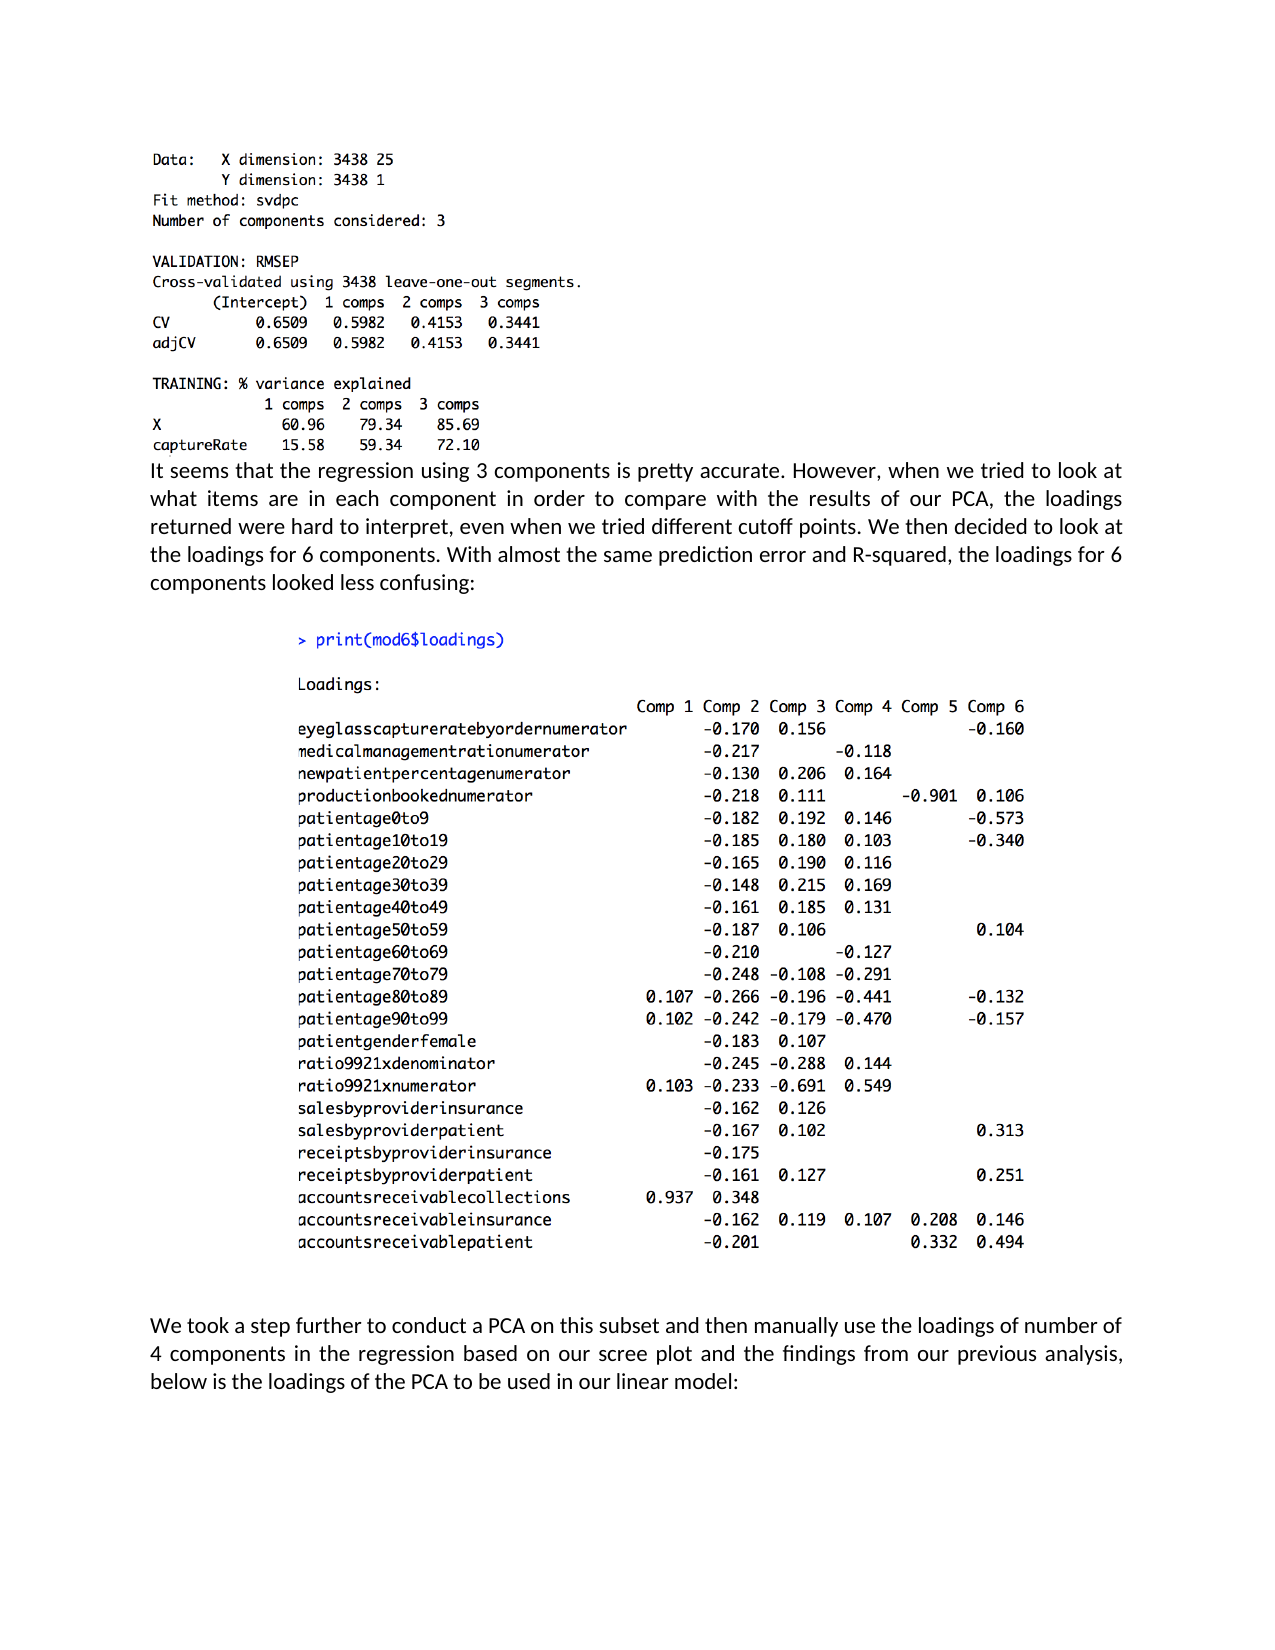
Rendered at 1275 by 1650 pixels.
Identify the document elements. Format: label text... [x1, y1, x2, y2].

text It seems that the regression using 3 components is pretty accurate. However, when we tried to look at what items are in each component in order to compare with the results of our PCA, the loadings returned were hard to interpret, even when we tried different cutoff points. We then decided to look at the loadings for 6 components. With almost the same prediction error and R-squared, the loadings for 6 components looked less confusing: [150, 456, 1125, 596]
text We took a step further to conduct a PCA on this subset and then manually use the loadings of number of 4 components in the regression based on our scree plot and the findings from our previous analysis, below is the loadings of the PCA to be used in our linear model: [150, 1311, 1125, 1395]
picture [298, 628, 1052, 1254]
picture [150, 150, 589, 457]
